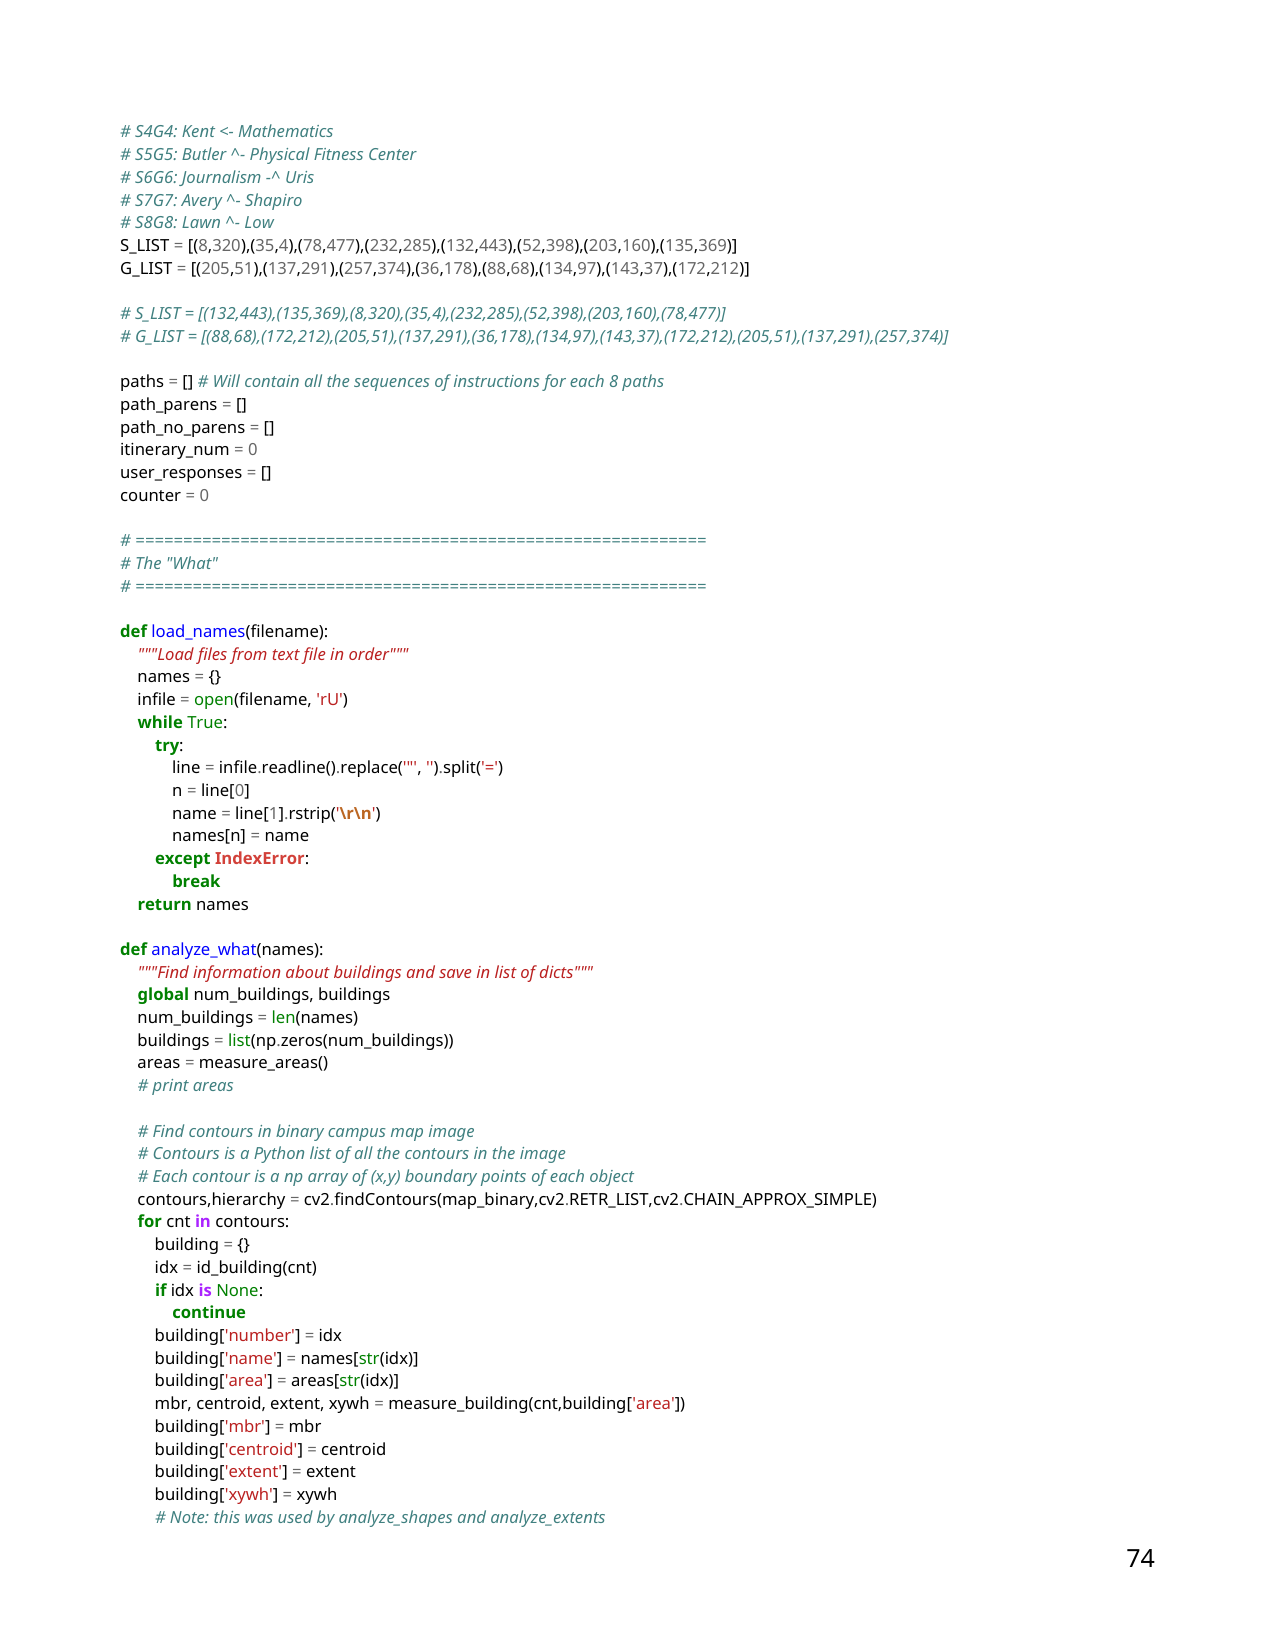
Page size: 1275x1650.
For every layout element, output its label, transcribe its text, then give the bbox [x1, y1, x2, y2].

text mbr, centroid, extent, xywh = measure_building(cnt,building['area']) [120, 1392, 1155, 1414]
text def load_names(filename): [120, 619, 1155, 642]
text # Find contours in binary campus map image [120, 1119, 1155, 1142]
text if idx is None: [120, 1278, 1155, 1301]
text building = {} [120, 1233, 1155, 1255]
text building['number'] = idx [120, 1323, 1155, 1346]
text names[n] = name [120, 824, 1155, 847]
text user_responses = [] [120, 461, 1155, 483]
text """Find information about buildings and save in list of dicts""" [120, 960, 1155, 983]
text building['mbr'] = mbr [120, 1414, 1155, 1437]
text buildings = list(np.zeros(num_buildings)) [120, 1028, 1155, 1051]
text # ============================================================ [120, 574, 1155, 597]
text # G_LIST = [(88,68),(172,212),(205,51),(137,291),(36,178),(134,97),(143,37),(172,212),(205,51),(137,291),(257,374)] [120, 324, 1155, 347]
text # S5G5: Butler ^- Physical Fitness Center [120, 143, 1155, 165]
text def analyze_what(names): [120, 937, 1155, 960]
text # ============================================================ [120, 529, 1155, 551]
text line = infile.readline().replace('"', '').split('=') [120, 756, 1155, 778]
text contours,hierarchy = cv2.findContours(map_binary,cv2.RETR_LIST,cv2.CHAIN_APPROX_SIMPLE) [120, 1187, 1155, 1210]
text infile = open(filename, 'rU') [120, 688, 1155, 710]
text """Load files from text file in order""" [120, 642, 1155, 665]
text while True: [120, 710, 1155, 733]
text S_LIST = [(8,320),(35,4),(78,477),(232,285),(132,443),(52,398),(203,160),(135,369)] [120, 233, 1155, 256]
text # The "What" [120, 551, 1155, 574]
text continue [120, 1301, 1155, 1323]
text # S8G8: Lawn ^- Low [120, 211, 1155, 233]
text paths = [] # Will contain all the sequences of instructions for each 8 paths [120, 370, 1155, 392]
text # S6G6: Journalism -^ Uris [120, 165, 1155, 188]
text path_parens = [] [120, 392, 1155, 415]
text for cnt in contours: [120, 1210, 1155, 1233]
text # S_LIST = [(132,443),(135,369),(8,320),(35,4),(232,285),(52,398),(203,160),(78,477)] [120, 302, 1155, 324]
text # S7G7: Avery ^- Shapiro [120, 188, 1155, 211]
text building['name'] = names[str(idx)] [120, 1346, 1155, 1369]
text G_LIST = [(205,51),(137,291),(257,374),(36,178),(88,68),(134,97),(143,37),(172,212)] [120, 256, 1155, 279]
text path_no_parens = [] [120, 415, 1155, 438]
text building['xywh'] = xywh [120, 1482, 1155, 1505]
text building['area'] = areas[str(idx)] [120, 1369, 1155, 1392]
text areas = measure_areas() [120, 1051, 1155, 1074]
text try: [120, 733, 1155, 756]
text names = {} [120, 665, 1155, 688]
text building['centroid'] = centroid [120, 1437, 1155, 1460]
text global num_buildings, buildings [120, 983, 1155, 1006]
text break [120, 869, 1155, 892]
text # Note: this was used by analyze_shapes and analyze_extents [120, 1505, 1155, 1528]
text # S4G4: Kent <- Mathematics [120, 120, 1155, 143]
text building['extent'] = extent [120, 1460, 1155, 1482]
text # print areas [120, 1074, 1155, 1096]
text # Contours is a Python list of all the contours in the image [120, 1142, 1155, 1164]
text idx = id_building(cnt) [120, 1255, 1155, 1278]
text n = line[0] [120, 778, 1155, 801]
text name = line[1].rstrip('\r\n') [120, 801, 1155, 824]
text counter = 0 [120, 483, 1155, 506]
text return names [120, 892, 1155, 915]
text itinerary_num = 0 [120, 438, 1155, 461]
text num_buildings = len(names) [120, 1006, 1155, 1028]
text # Each contour is a np array of (x,y) boundary points of each object [120, 1164, 1155, 1187]
text except IndexError: [120, 847, 1155, 869]
